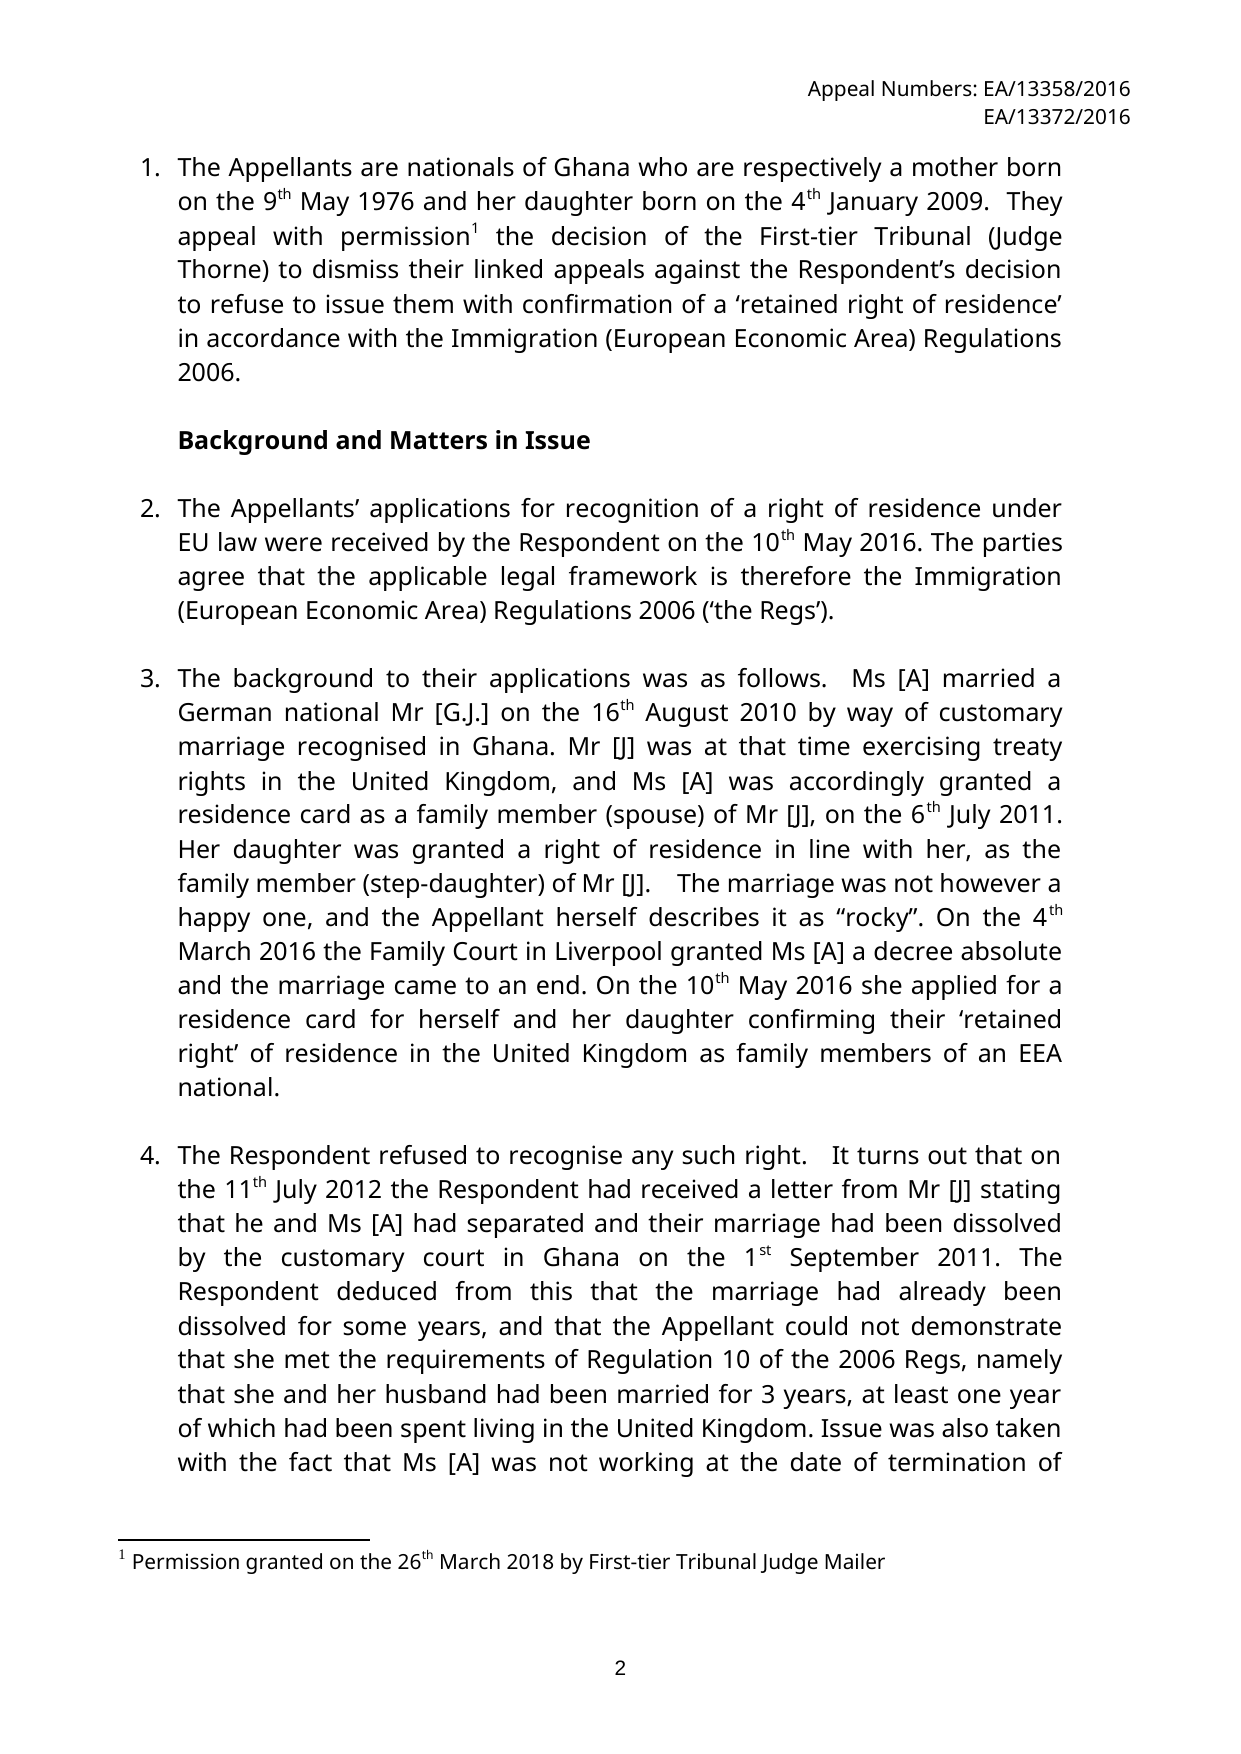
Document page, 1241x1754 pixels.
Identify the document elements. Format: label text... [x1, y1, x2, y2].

text Background and Matters in Issue [177, 422, 1063, 457]
list The background to their applications was as follows. Ms [A] married a German national Mr [G.J.] on the 16th August 2010 by way of customary marriage recognised in Ghana. Mr [J] was at that time exercising treaty rights in the United Kingdom, and Ms [A] was accordingly granted a residence card as a family member (spouse) of Mr [J], on the 6th July 2011. Her daughter was granted a right of residence in line with her, as the family member (step-daughter) of Mr [J]. The marriage was not however a happy one, and the Appellant herself describes it as “rocky”. On the 4th March 2016 the Family Court in Liverpool granted Ms [A] a decree absolute and the marriage came to an end. On the 10th May 2016 she applied for a residence card for herself and her daughter confirming their ‘retained right’ of residence in the United Kingdom as family members of an EEA national. [140, 661, 1063, 1104]
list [140, 1138, 1063, 1478]
list The Appellants’ applications for recognition of a right of residence under EU law were received by the Respondent on the 10th May 2016. The parties agree that the applicable legal framework is therefore the Immigration (European Economic Area) Regulations 2006 (‘the Regs’). [140, 491, 1063, 627]
list The Appellants are nationals of Ghana who are respectively a mother born on the 9th May 1976 and her daughter born on the 4th January 2009. They appeal with permission the decision of the First-tier Tribunal (Judge Thorne) to dismiss their linked appeals against the Respondent’s decision to refuse to issue them with confirmation of a ‘retained right of residence’ in accordance with the Immigration (European Economic Area) Regulations 2006. [140, 150, 1063, 388]
